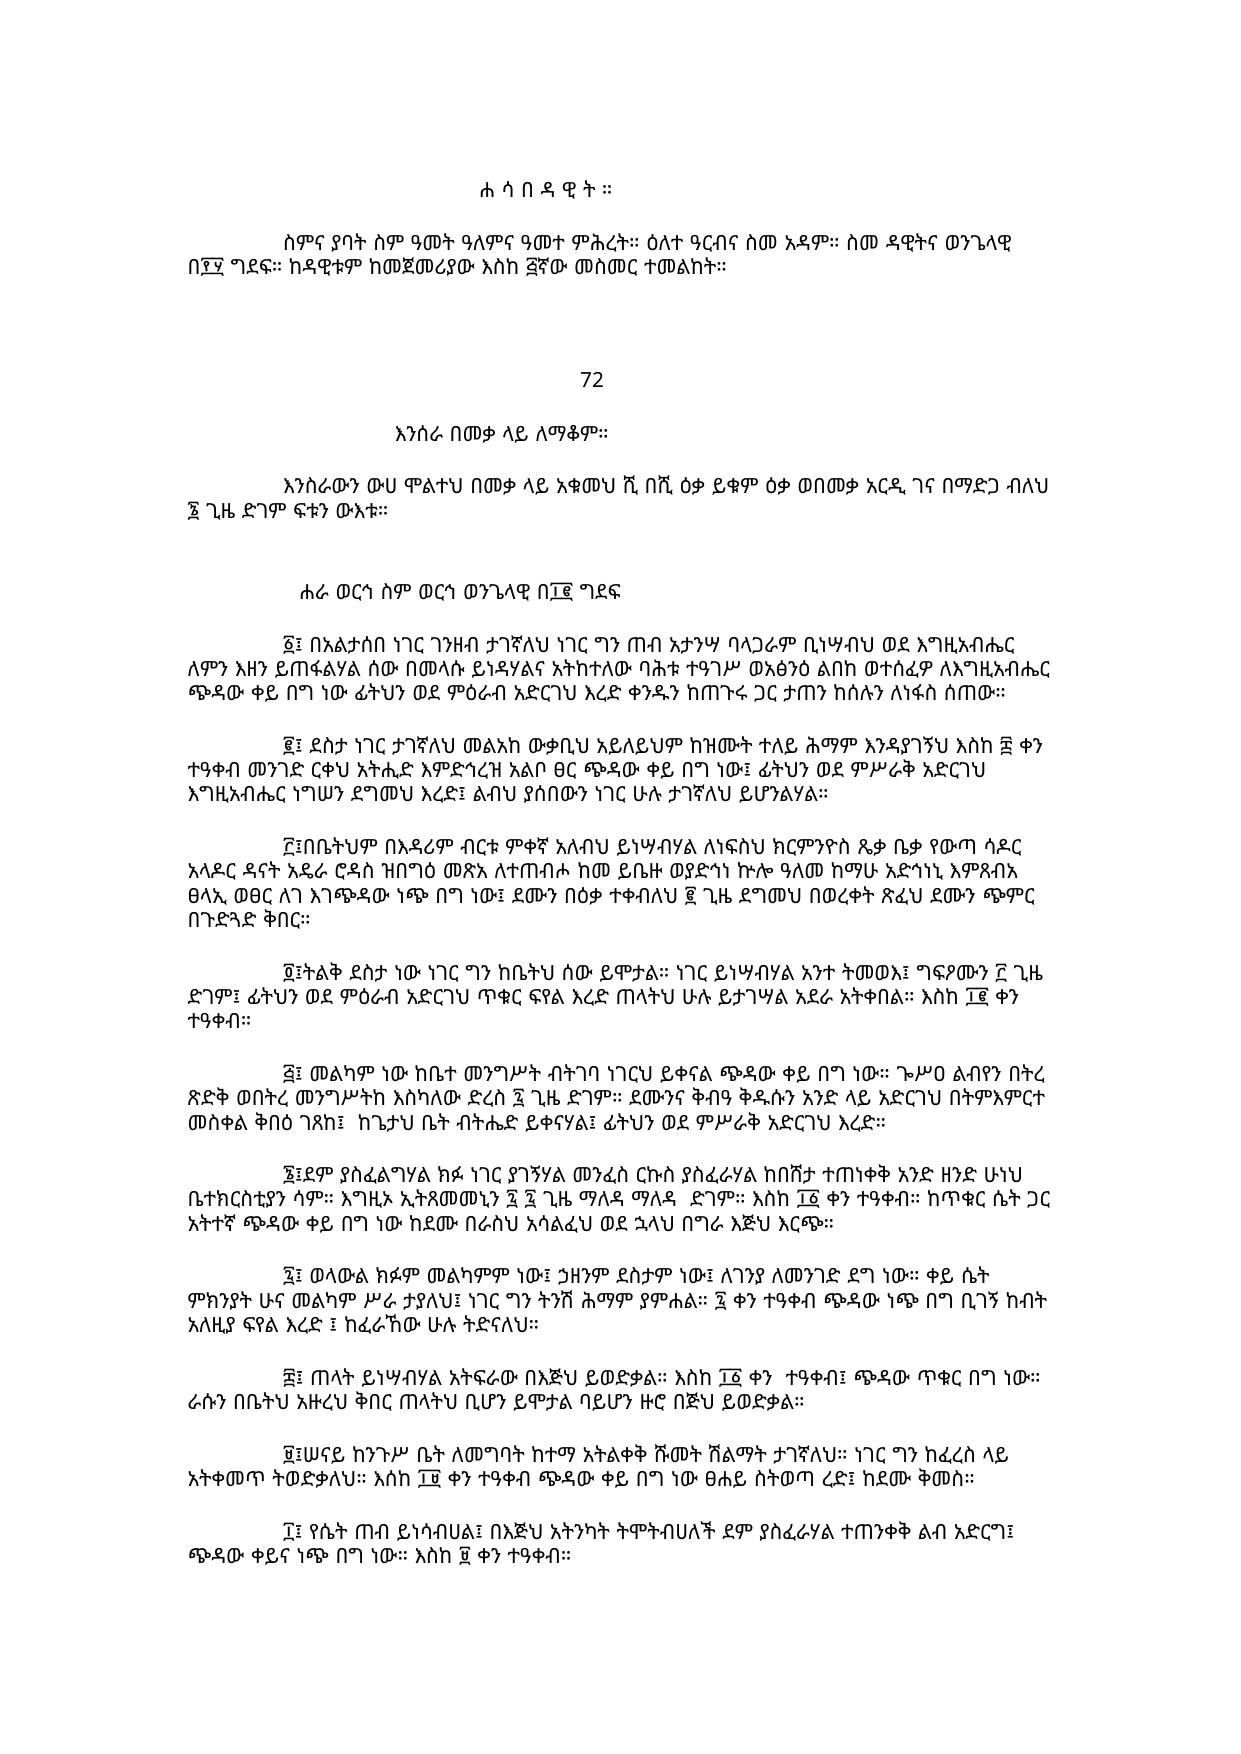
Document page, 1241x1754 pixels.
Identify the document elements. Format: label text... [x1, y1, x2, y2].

text ፪፤ ደስታ ነገር ታገኛለህ መልአከ ውቃቢህ አይለይህም ከዝሙት ተለይ ሕማም እንዳያገኝህ እስከ ፰ ቀን ተዓቀብ መንገድ ርቀህ አትሒድ እምድኅረዝ አልቦ ፀር ጭዳው ቀይ በግ ነው፤ ፊትህን ወደ ምሥራቅ አድርገህ እግዚአብሔር ነግሠን ደግመህ እረድ፤ ልብህ ያሰበውን ነገር ሁሉ ታገኛለህ ይሆንልሃል። [187, 734, 1053, 807]
text ፯፤ ወላውል ክፉም መልካምም ነው፤ ኃዘንም ደስታም ነው፤ ለገንያ ለመንገድ ደግ ነው። ቀይ ሴት ምክንያት ሁና መልካም ሥራ ታያለህ፤ ነገር ግን ትንሽ ሕማም ያምሐል። ፯ ቀን ተዓቀብ ጭዳው ነጭ በግ ቢገኝ ከብት አለዚያ ፍየል እረድ ፤ ከፈራኸው ሁሉ ትድናለህ። [187, 1264, 1053, 1337]
text ፮፤ደም ያስፈልግሃል ክፉ ነገር ያገኝሃል መንፈስ ርኩስ ያስፈራሃል ከበሸታ ተጠነቀቅ አንድ ዘንድ ሁነህ ቤተክርስቲያን ሳም። እግዚኦ ኢትጸመመኒን ፯ ፯ ጊዜ ማለዳ ማለዳ ድገም። እስከ ፲፩ ቀን ተዓቀብ። ከጥቁር ሴት ጋር አትተኛ ጭዳው ቀይ በግ ነው ከደሙ በራስህ አሳልፈህ ወደ ኋላህ በግራ እጅህ እርጭ። [187, 1163, 1053, 1236]
text እንስራውን ውሀ ሞልተህ በመቃ ላይ አቁመህ ሺ በሺ ዕቃ ይቁም ዕቃ ወበመቃ አርዲ ገና በማድጋ ብለህ ፮ ጊዜ ድገም ፍቱን ውእቱ። [187, 474, 1053, 523]
text ሐ ሳ በ ዳ ዊ ት ። [187, 178, 1053, 203]
text ፬፤ትልቅ ደስታ ነው ነገር ግን ከቤትህ ሰው ይሞታል። ነገር ይነሣብሃል አንተ ትመወእ፤ ግፍዖሙን ፫ ጊዜ ድገም፤ ፊትህን ወደ ምዕራብ አድርገህ ጥቁር ፍየል እረድ ጠላትህ ሁሉ ይታገሣል አደራ አትቀበል። እስከ ፲፪ ቀን ተዓቀብ። [187, 961, 1053, 1033]
text ፭፤ መልካም ነው ከቤተ መንግሥት ብትገባ ነገርህ ይቀናል ጭዳው ቀይ በግ ነው። ጐሥዐ ልብየን በትረ ጽድቅ ወበትረ መንግሥትከ እስካለው ድረስ ፯ ጊዜ ድገም። ደሙንና ቅብዓ ቅዱሱን አንድ ላይ አድርገህ በትምእምርተ መስቀል ቅበዕ ገጸከ፤ ከጌታህ ቤት ብትሔድ ይቀናሃል፤ ፊትህን ወደ ምሥራቅ አድርገህ እረድ። [187, 1062, 1053, 1135]
text ፫፤በቤትህም በእዳሪም ብርቱ ምቀኛ አለብህ ይነሣብሃል ለነፍስህ ክርምንዮስ ጼቃ ቤቃ የውጣ ሳዶር አላዶር ዳናት አዴራ ሮዳስ ዝበግዕ መጽአ ለተጠብሖ ከመ ይቤዙ ወያድኅነ ኵሎ ዓለመ ከማሁ አድኅነኒ እምጸብአ ፀላኢ ወፀር ለገ እገጭዳው ነጭ በግ ነው፤ ደሙን በዕቃ ተቀብለህ ፪ ጊዜ ደግመህ በወረቀት ጽፈህ ደሙን ጭምር በጉድጓድ ቅበር። [187, 835, 1053, 932]
text ሐራ ወርኅ ስም ወርኅ ወንጌላዊ በ፲፪ ግደፍ [187, 580, 1053, 604]
text ፰፤ ጠላት ይነሣብሃል አትፍራው በእጅህ ይወድቃል። እስከ ፲፩ ቀን ተዓቀብ፤ ጭዳው ጥቁር በግ ነው። ራሱን በቤትህ አዙረህ ቅበር ጠላትህ ቢሆን ይሞታል ባይሆን ዙሮ በጅህ ይወድቃል። [187, 1366, 1053, 1414]
text ፲፤ የሴት ጠብ ይነሳብሀል፤ በእጅህ አትንካት ትሞትብሀለች ደም ያስፈራሃል ተጠንቀቅ ልብ አድርግ፤ ጭዳው ቀይና ነጭ በግ ነው። እስከ ፱ ቀን ተዓቀብ። [187, 1520, 1053, 1568]
text ፱፤ሠናይ ከንጉሥ ቤት ለመግባት ከተማ አትልቀቅ ሹመት ሽልማት ታገኛለህ። ነገር ግን ከፈረስ ላይ አትቀመጥ ትወድቃለህ። እሰከ ፲፱ ቀን ተዓቀብ ጭዳው ቀይ በግ ነው ፀሐይ ስትወጣ ረድ፤ ከደሙ ቅመስ። [187, 1443, 1053, 1491]
text ፩፤ በአልታሰበ ነገር ገንዘብ ታገኛለህ ነገር ግን ጠብ አታንሣ ባላጋራም ቢነሣብህ ወደ እግዚአብሔር ለምን እዘን ይጠፋልሃል ሰው በመላሱ ይነዳሃልና አትከተለው ባሕቱ ተዓገሥ ወአፅንዕ ልበከ ወተሰፈዎ ለእግዚአብሔር ጭዳው ቀይ በግ ነው ፊትህን ወደ ምዕራብ አድርገህ እረድ ቀንዱን ከጠጉሩ ጋር ታጠን ከሰሉን ለነፋስ ሰጠው። [187, 633, 1053, 706]
text 72 [187, 365, 1053, 393]
text እንሰራ በመቃ ላይ ለማቆም። [187, 422, 1053, 446]
text ስምና ያባት ስም ዓመት ዓለምና ዓመተ ምሕረት። ዕለተ ዓርብና ስመ አዳም። ስመ ዳዊትና ወንጌላዊ በ፻፶ ግደፍ። ከዳዊቱም ከመጀመሪያው እስከ ፭ኛው መስመር ተመልከት። [187, 231, 1053, 280]
